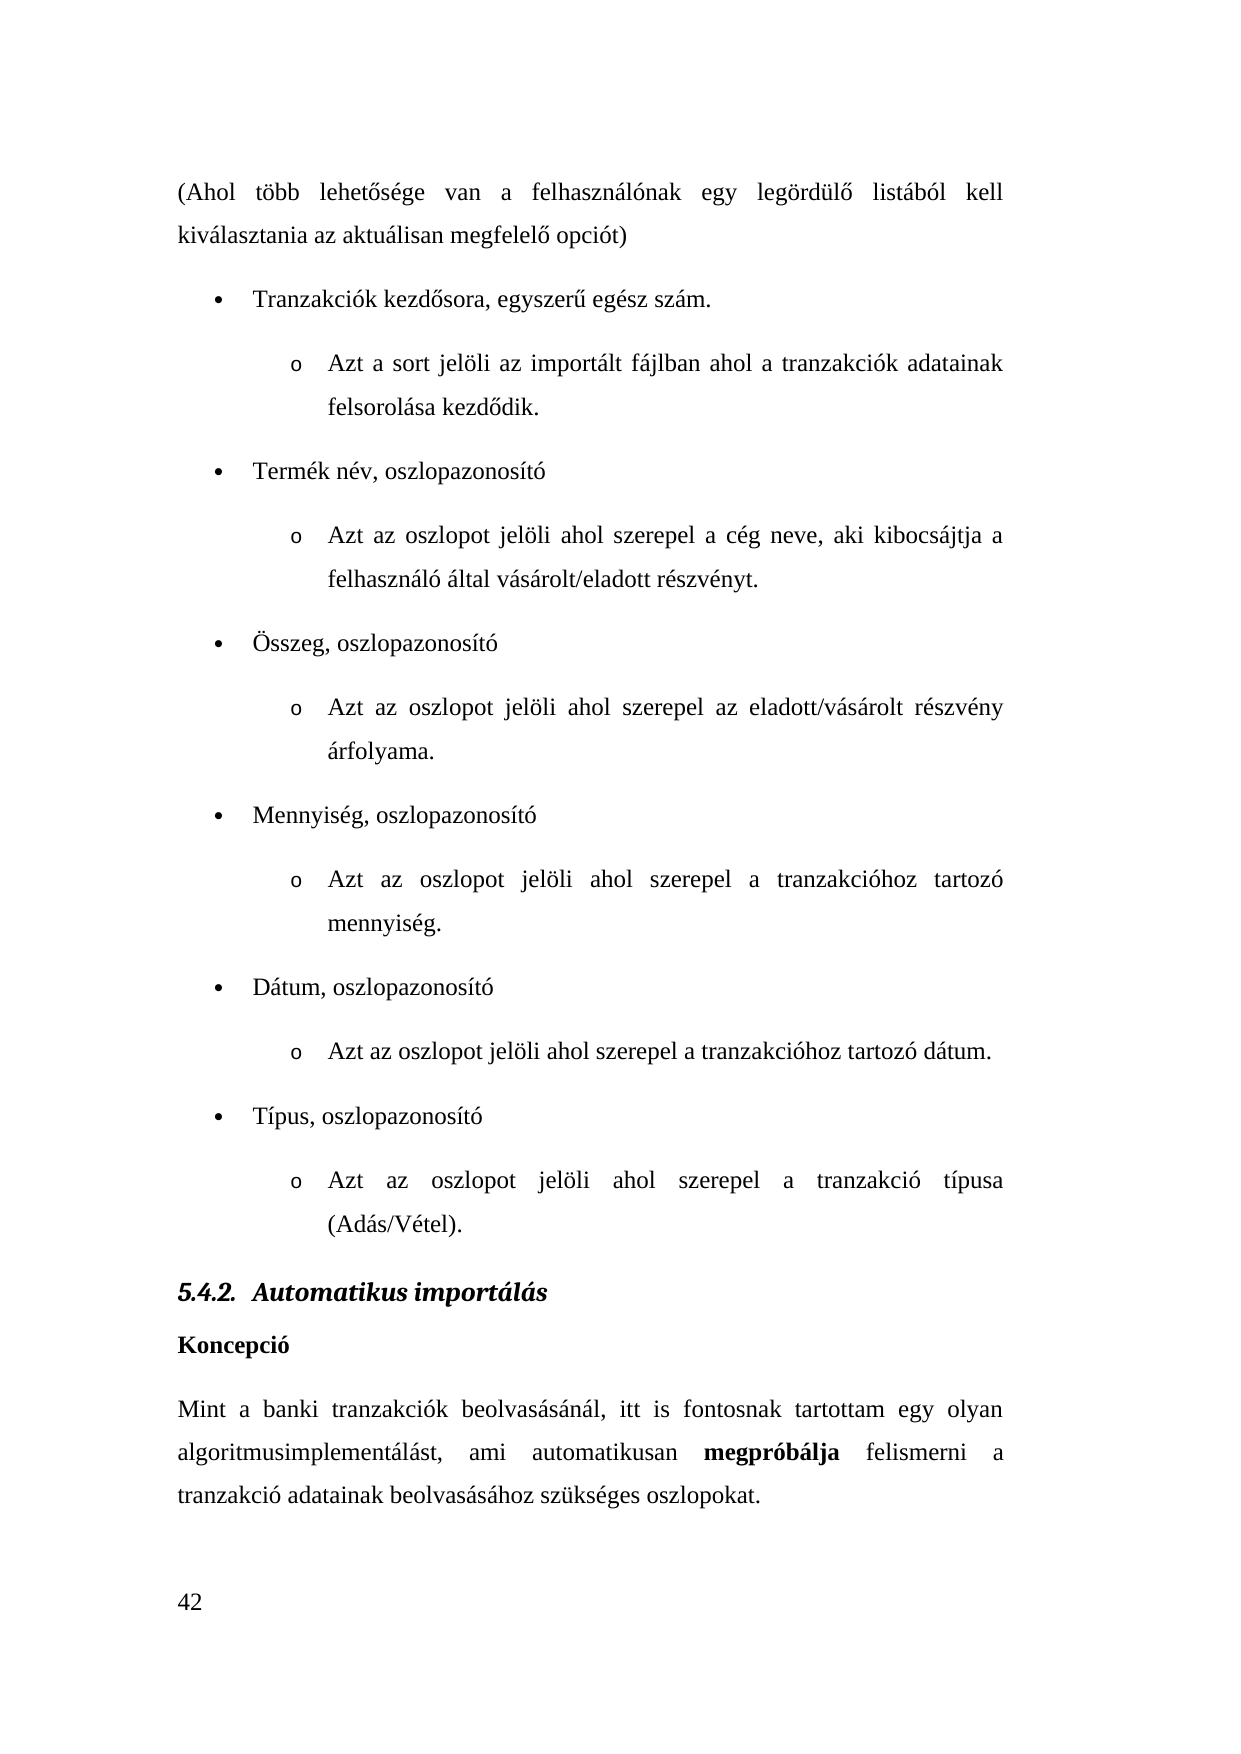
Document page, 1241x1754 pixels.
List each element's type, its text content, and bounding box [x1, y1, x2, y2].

text (Ahol több lehetősége van a felhasználónak egy legördülő listából kell kiválasztania az aktuálisan megfelelő opciót) [177, 177, 1004, 249]
list Mennyiség, oszlopazonosító [215, 800, 1004, 829]
list Összeg, oszlopazonosító [215, 628, 1004, 657]
list Azt az oszlopot jelöli ahol szerepel a tranzakció típusa (Adás/Vétel). [290, 1165, 1004, 1238]
text Mint a banki tranzakciók beolvasásánál, itt is fontosnak tartottam egy olyan algoritmusimplementálást, ami automatikusan megpróbálja felismerni a tranzakció adatainak beolvasásához szükséges oszlopokat. [177, 1394, 1004, 1509]
list Azt az oszlopot jelöli ahol szerepel a cég neve, aki kibocsájtja a felhasználó által vásárolt/eladott részvényt. [290, 520, 1004, 593]
text Koncepció [177, 1330, 1004, 1359]
list Dátum, oszlopazonosító [215, 972, 1004, 1001]
list Azt az oszlopot jelöli ahol szerepel az eladott/vásárolt részvény árfolyama. [290, 692, 1004, 765]
list Azt a sort jelöli az importált fájlban ahol a tranzakciók adatainak felsorolása kezdődik. [290, 348, 1004, 421]
list Tranzakciók kezdősora, egyszerű egész szám. [215, 284, 1004, 313]
list Azt az oszlopot jelöli ahol szerepel a tranzakcióhoz tartozó mennyiség. [290, 864, 1004, 937]
list Típus, oszlopazonosító [215, 1101, 1004, 1130]
subtitle Automatikus importálás [177, 1277, 1004, 1308]
list Azt az oszlopot jelöli ahol szerepel a tranzakcióhoz tartozó dátum. [290, 1036, 1004, 1065]
list Termék név, oszlopazonosító [215, 456, 1004, 485]
